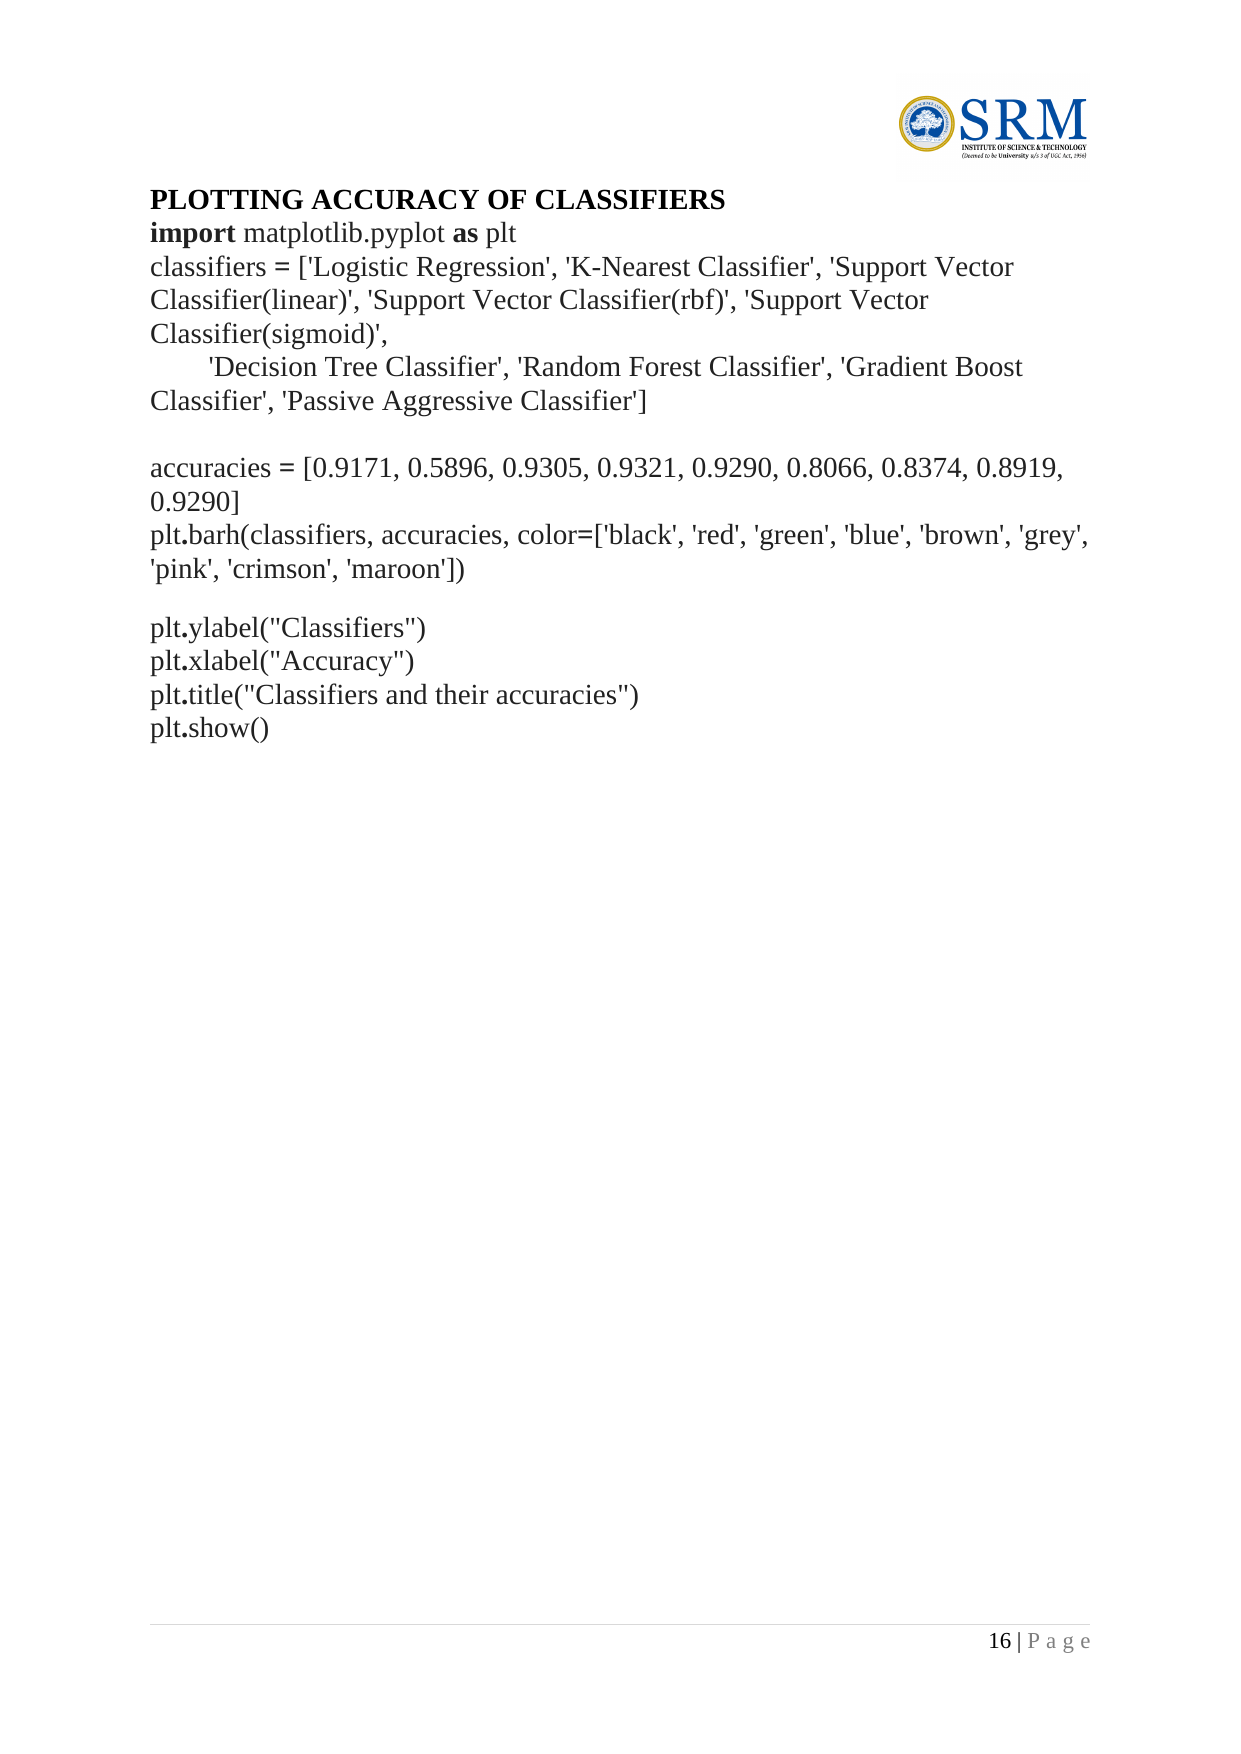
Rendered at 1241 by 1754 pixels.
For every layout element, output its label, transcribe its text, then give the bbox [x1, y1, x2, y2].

text import matplotlib.pyplot as plt [150, 215, 1090, 249]
text plt.ylabel("Classifiers") [150, 610, 1090, 643]
picture [895, 73, 1091, 182]
text accuracies = [0.9171, 0.5896, 0.9305, 0.9321, 0.9290, 0.8066, 0.8374, 0.8919, 0.9290] [150, 450, 1090, 517]
text plt.show() [150, 710, 1090, 744]
text classifiers = ['Logistic Regression', 'K-Nearest Classifier', 'Support Vector Classifier(linear)', 'Support Vector Classifier(rbf)', 'Support Vector Classifier(sigmoid)', [150, 249, 1090, 349]
subtitle PLOTTING ACCURACY OF CLASSIFIERS [150, 182, 1090, 215]
text plt.barh(classifiers, accuracies, color=['black', 'red', 'green', 'blue', 'brown', 'grey', 'pink', 'crimson', 'maroon']) [150, 517, 1090, 584]
text plt.title("Classifiers and their accuracies") [150, 677, 1090, 710]
text plt.xlabel("Accuracy") [150, 643, 1090, 677]
text 'Decision Tree Classifier', 'Random Forest Classifier', 'Gradient Boost Classifier', 'Passive Aggressive Classifier'] [150, 349, 1090, 417]
